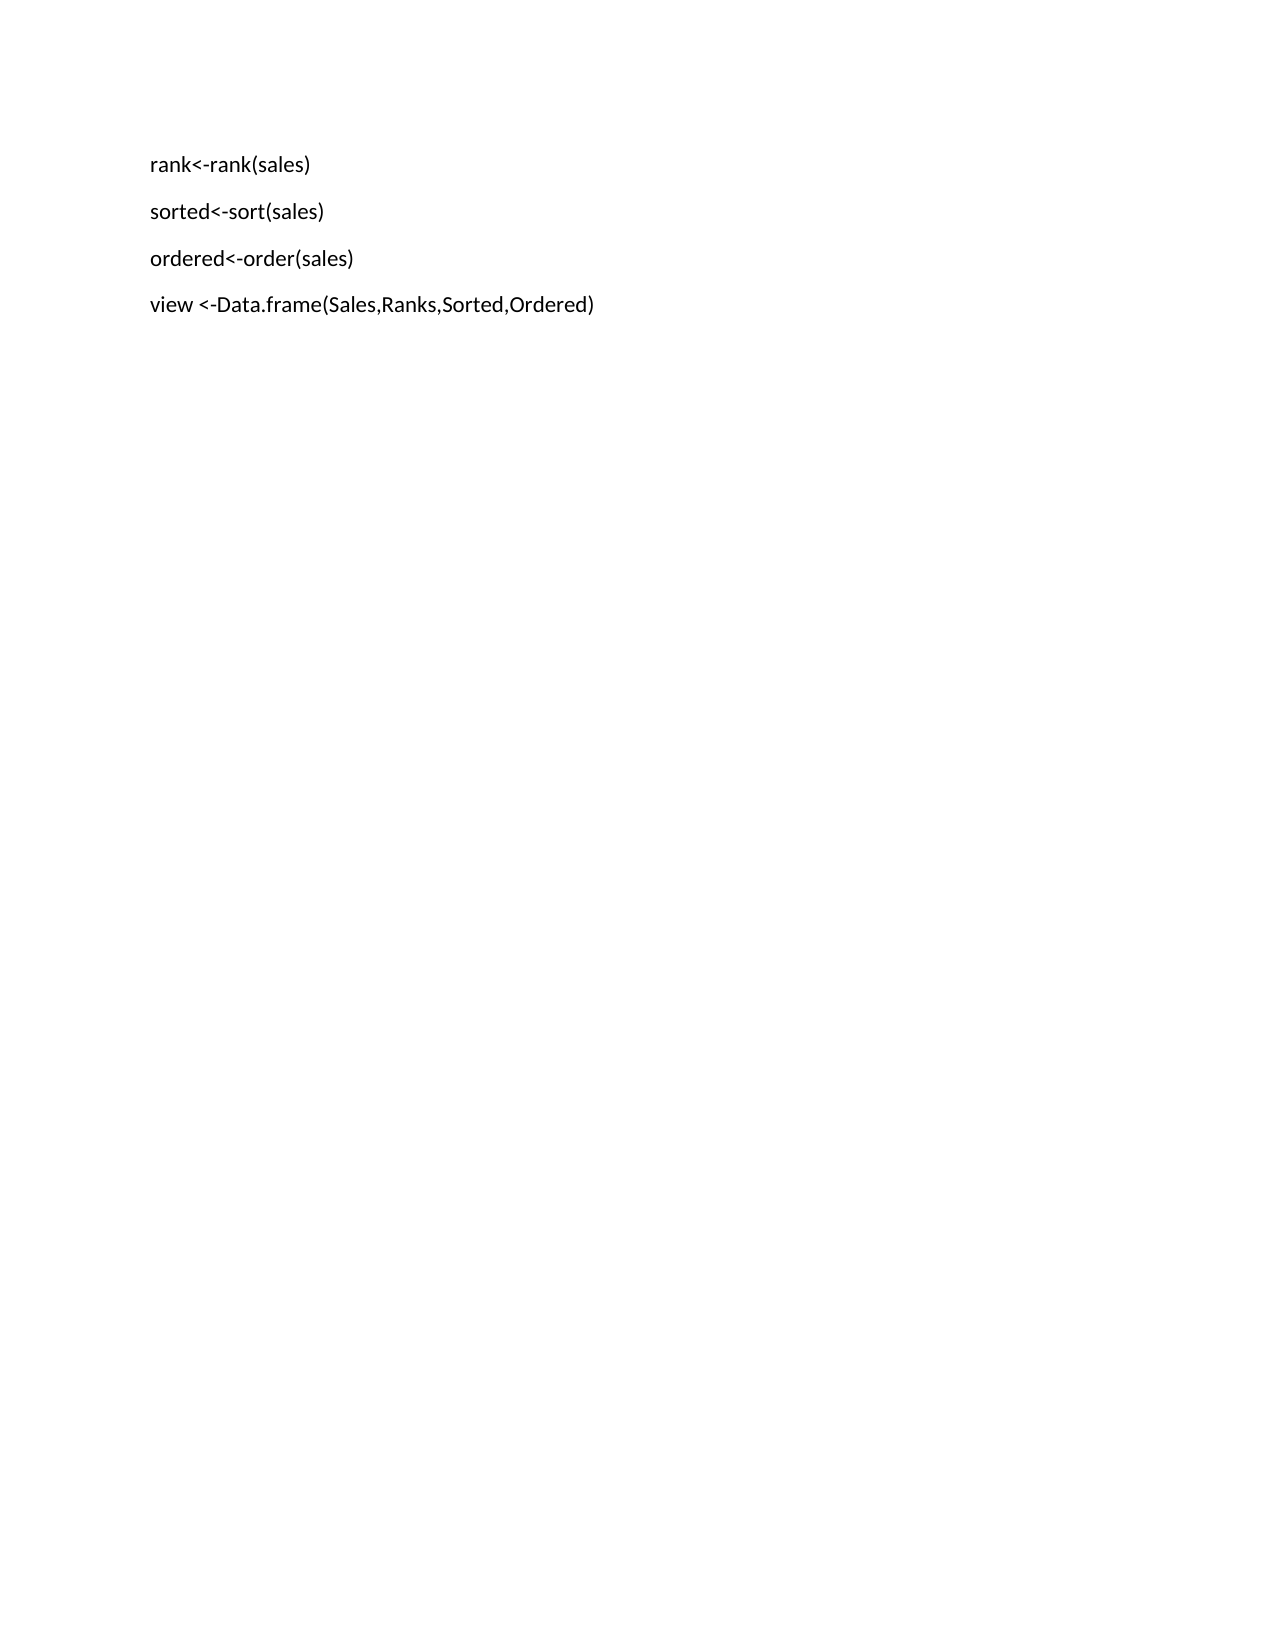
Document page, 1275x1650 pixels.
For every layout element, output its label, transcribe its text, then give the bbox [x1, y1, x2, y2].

text ordered<-order(sales) [150, 244, 1125, 272]
text view <-Data.frame(Sales,Ranks,Sorted,Ordered) [150, 291, 1125, 319]
text sorted<-sort(sales) [150, 197, 1125, 225]
text rank<-rank(sales) [150, 150, 1125, 178]
